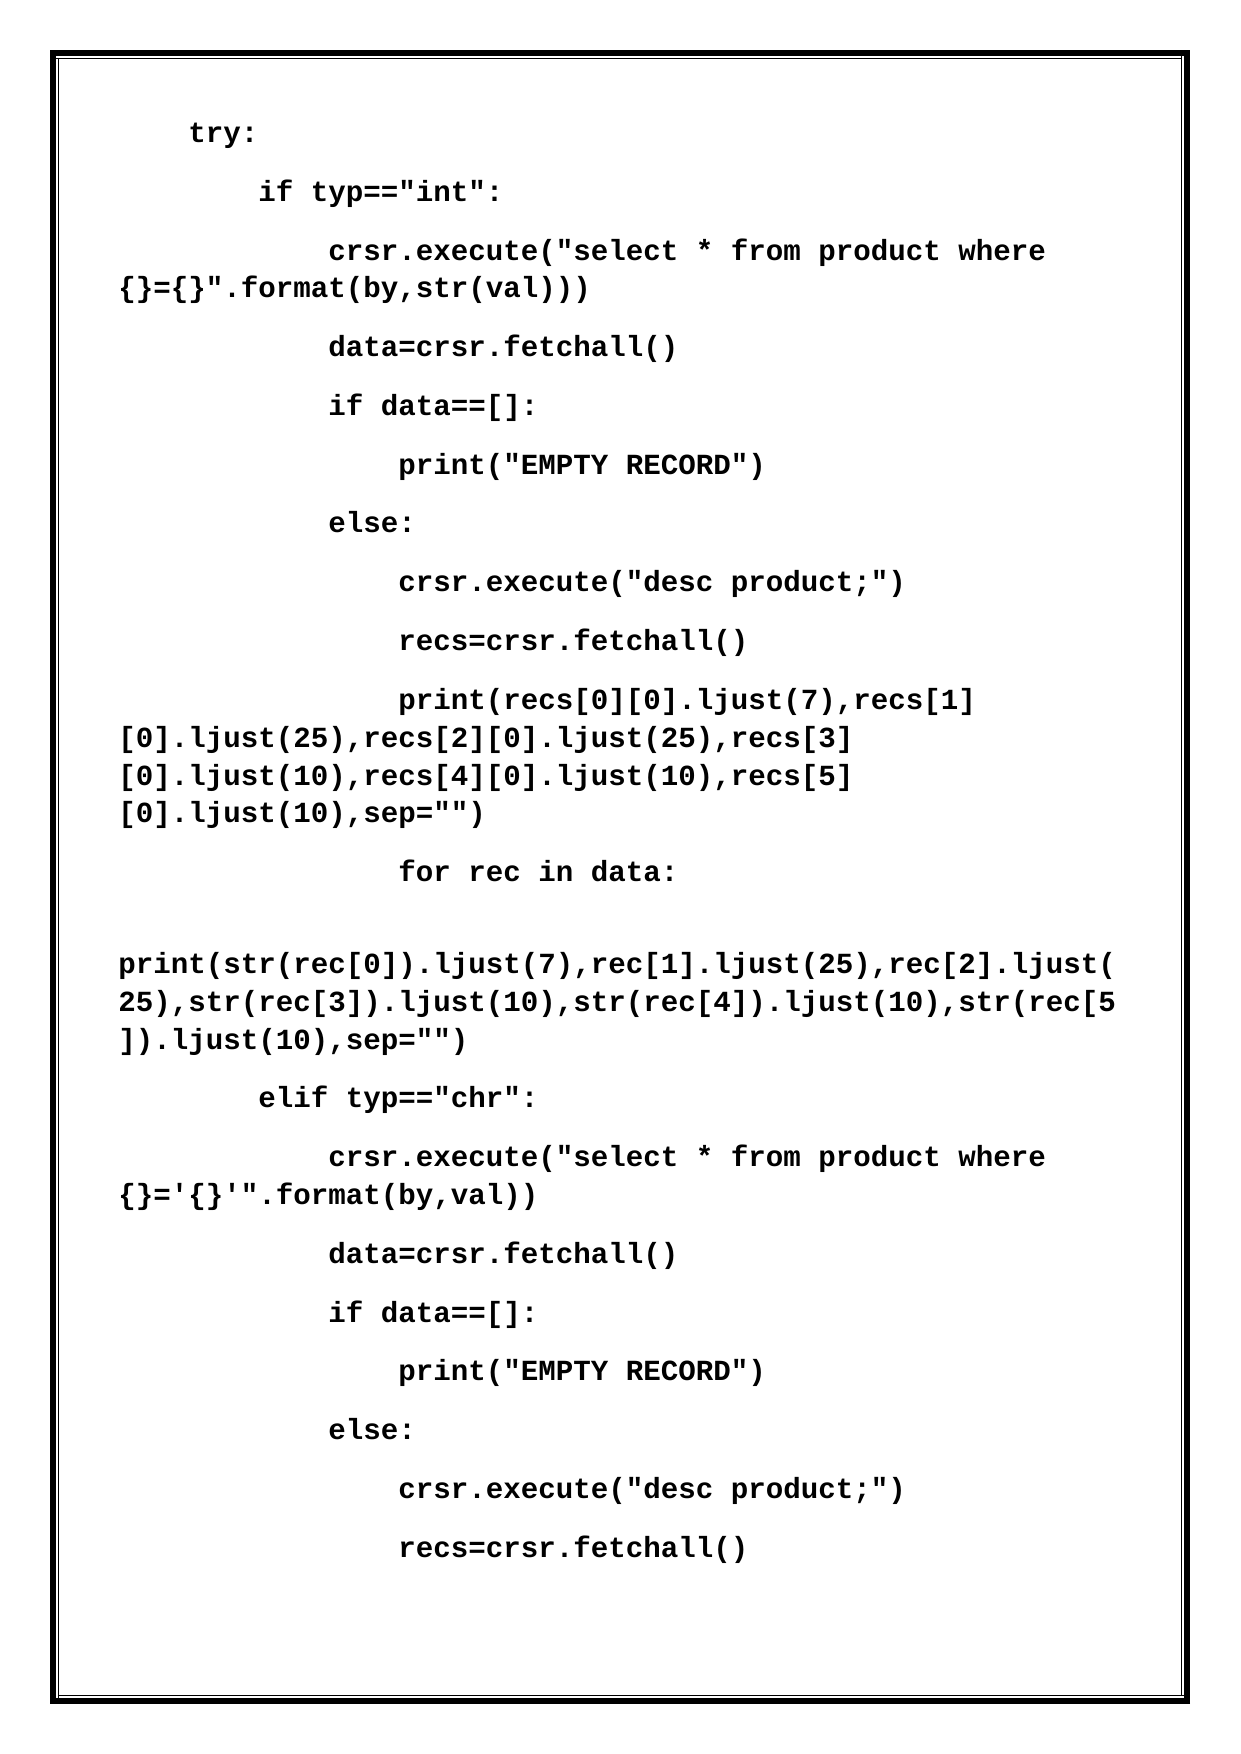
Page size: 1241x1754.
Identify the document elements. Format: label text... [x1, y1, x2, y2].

text data=crsr.fetchall() [118, 332, 1122, 365]
text else: [118, 1415, 1122, 1448]
text crsr.execute("desc product;") [118, 1474, 1122, 1507]
text if data==[]: [118, 1298, 1122, 1331]
text print("EMPTY RECORD") [118, 450, 1122, 483]
text try: [118, 118, 1122, 151]
text for rec in data: [118, 857, 1122, 890]
text recs=crsr.fetchall() [118, 1533, 1122, 1566]
text print("EMPTY RECORD") [118, 1356, 1122, 1389]
text elif typ=="chr": [118, 1083, 1122, 1117]
text else: [118, 508, 1122, 542]
text if typ=="int": [118, 177, 1122, 210]
text data=crsr.fetchall() [118, 1239, 1122, 1272]
text recs=crsr.fetchall() [118, 626, 1122, 659]
text print(str(rec[0]).ljust(7),rec[1].ljust(25),rec[2].ljust(25),str(rec[3]).ljust(10),str(rec[4]).ljust(10),str(rec[5]).ljust(10),sep="") [118, 916, 1122, 1058]
text crsr.execute("select * from product where {}={}".format(by,str(val))) [118, 236, 1122, 307]
text crsr.execute("select * from product where {}='{}'".format(by,val)) [118, 1142, 1122, 1213]
text crsr.execute("desc product;") [118, 567, 1122, 600]
text if data==[]: [118, 391, 1122, 424]
text print(recs[0][0].ljust(7),recs[1][0].ljust(25),recs[2][0].ljust(25),recs[3][0].ljust(10),recs[4][0].ljust(10),recs[5][0].ljust(10),sep="") [118, 685, 1122, 832]
